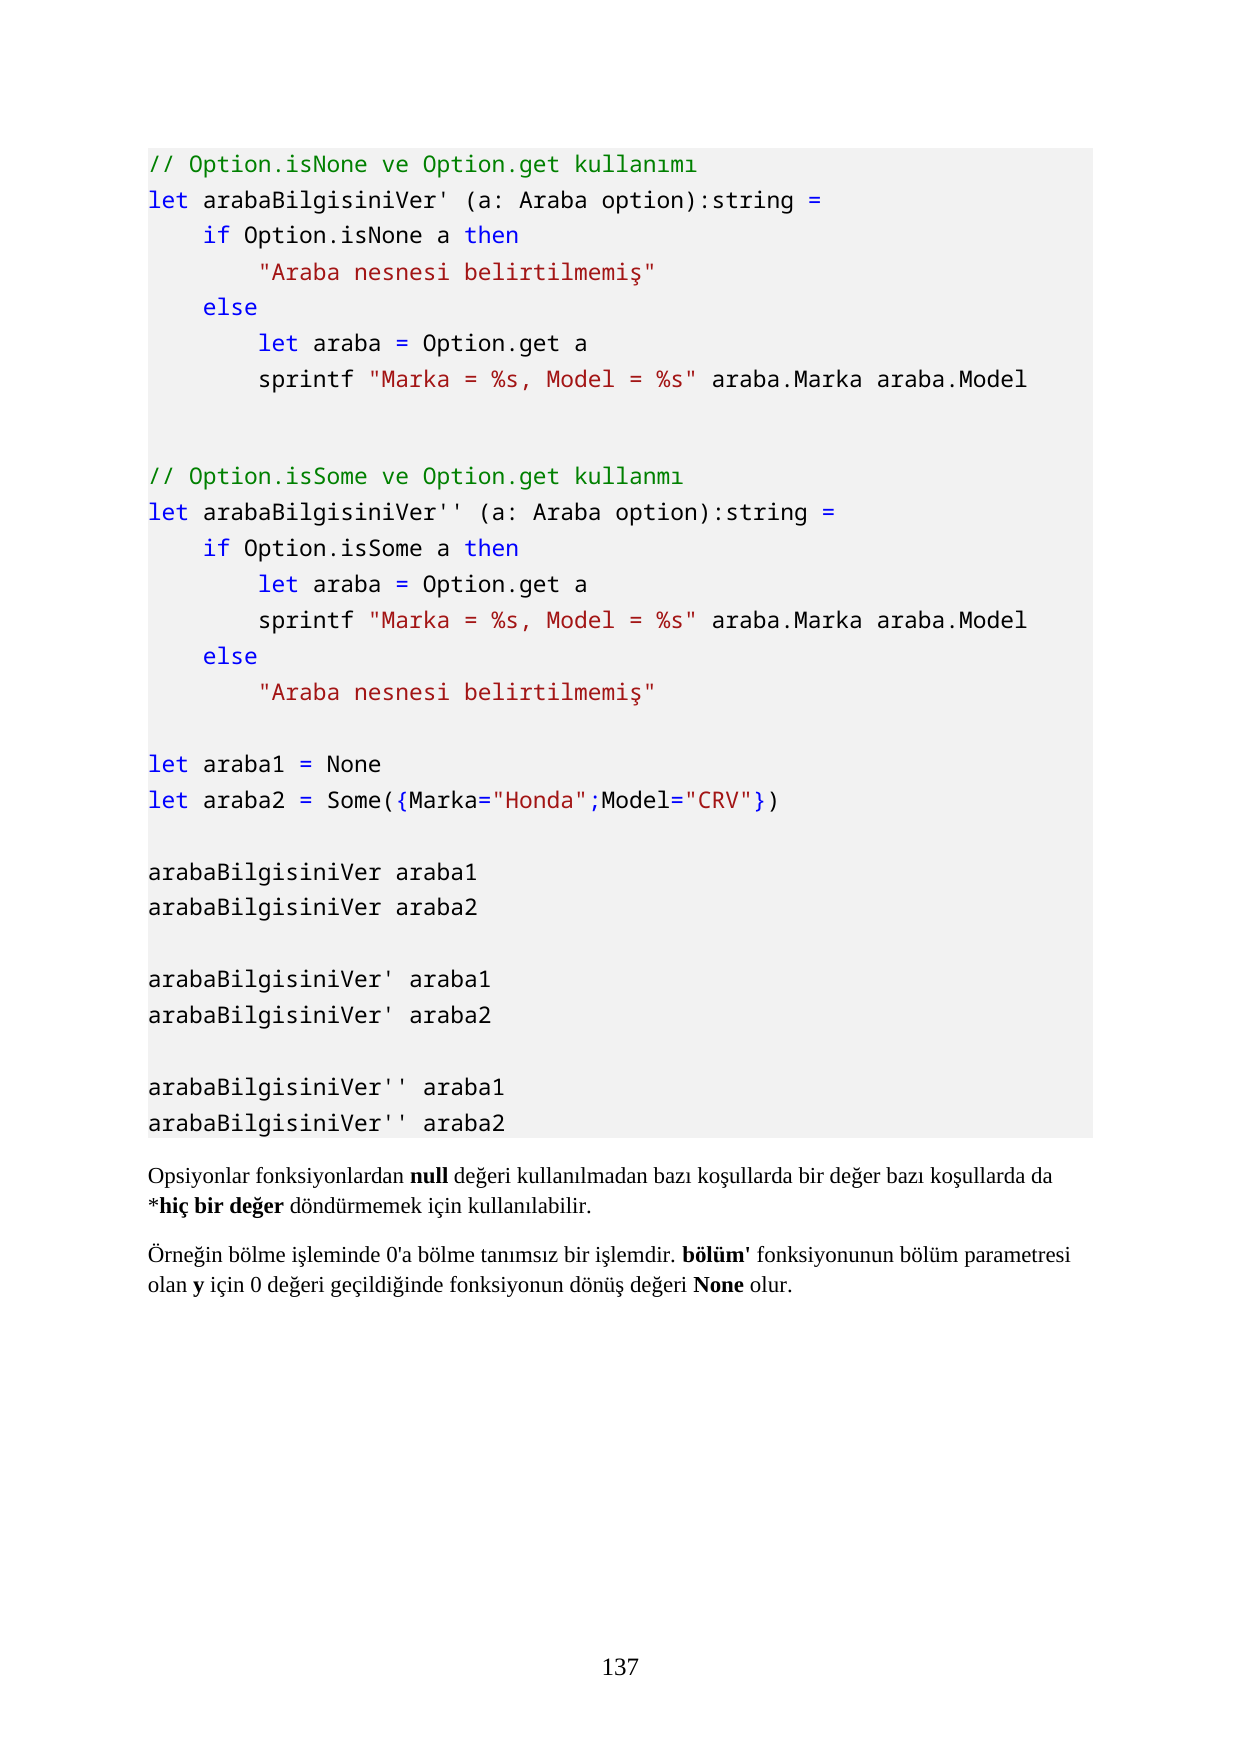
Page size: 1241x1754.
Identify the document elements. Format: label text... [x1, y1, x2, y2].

text if Option.isNone a then [148, 219, 1093, 251]
text let araba = Option.get a [148, 568, 1093, 599]
text let arabaBilgisiniVer'' (a: Araba option):string = [148, 496, 1093, 527]
text // Option.isNone ve Option.get kullanımı [148, 148, 1093, 179]
text arabaBilgisiniVer araba1 [148, 855, 1093, 887]
text let araba2 = Some({Marka="Honda";Model="CRV"}) [148, 783, 1093, 815]
text else [148, 640, 1093, 671]
text Örneğin bölme işleminde 0'a bölme tanımsız bir işlemdir. bölüm' fonksiyonunun bölüm parametresi olan y için 0 değeri geçildiğinde fonksiyonun dönüş değeri None olur. [148, 1241, 1093, 1297]
text Opsiyonlar fonksiyonlardan null değeri kullanılmadan bazı koşullarda bir değer bazı koşullarda da *hiç bir değer döndürmemek için kullanılabilir. [148, 1162, 1093, 1218]
text sprintf "Marka = %s, Model = %s" araba.Marka araba.Model [148, 604, 1093, 635]
text let araba = Option.get a [148, 327, 1093, 358]
text arabaBilgisiniVer' araba1 [148, 963, 1093, 994]
text if Option.isSome a then [148, 532, 1093, 563]
text "Araba nesnesi belirtilmemiş" [148, 676, 1093, 707]
text arabaBilgisiniVer' araba2 [148, 999, 1093, 1030]
text let arabaBilgisiniVer' (a: Araba option):string = [148, 183, 1093, 215]
text let araba1 = None [148, 748, 1093, 779]
text else [148, 291, 1093, 323]
text arabaBilgisiniVer'' araba2 [148, 1107, 1093, 1138]
text // Option.isSome ve Option.get kullanmı [148, 460, 1093, 491]
text arabaBilgisiniVer'' araba1 [148, 1071, 1093, 1102]
text arabaBilgisiniVer araba2 [148, 891, 1093, 923]
text sprintf "Marka = %s, Model = %s" araba.Marka araba.Model [148, 363, 1093, 394]
text "Araba nesnesi belirtilmemiş" [148, 255, 1093, 287]
